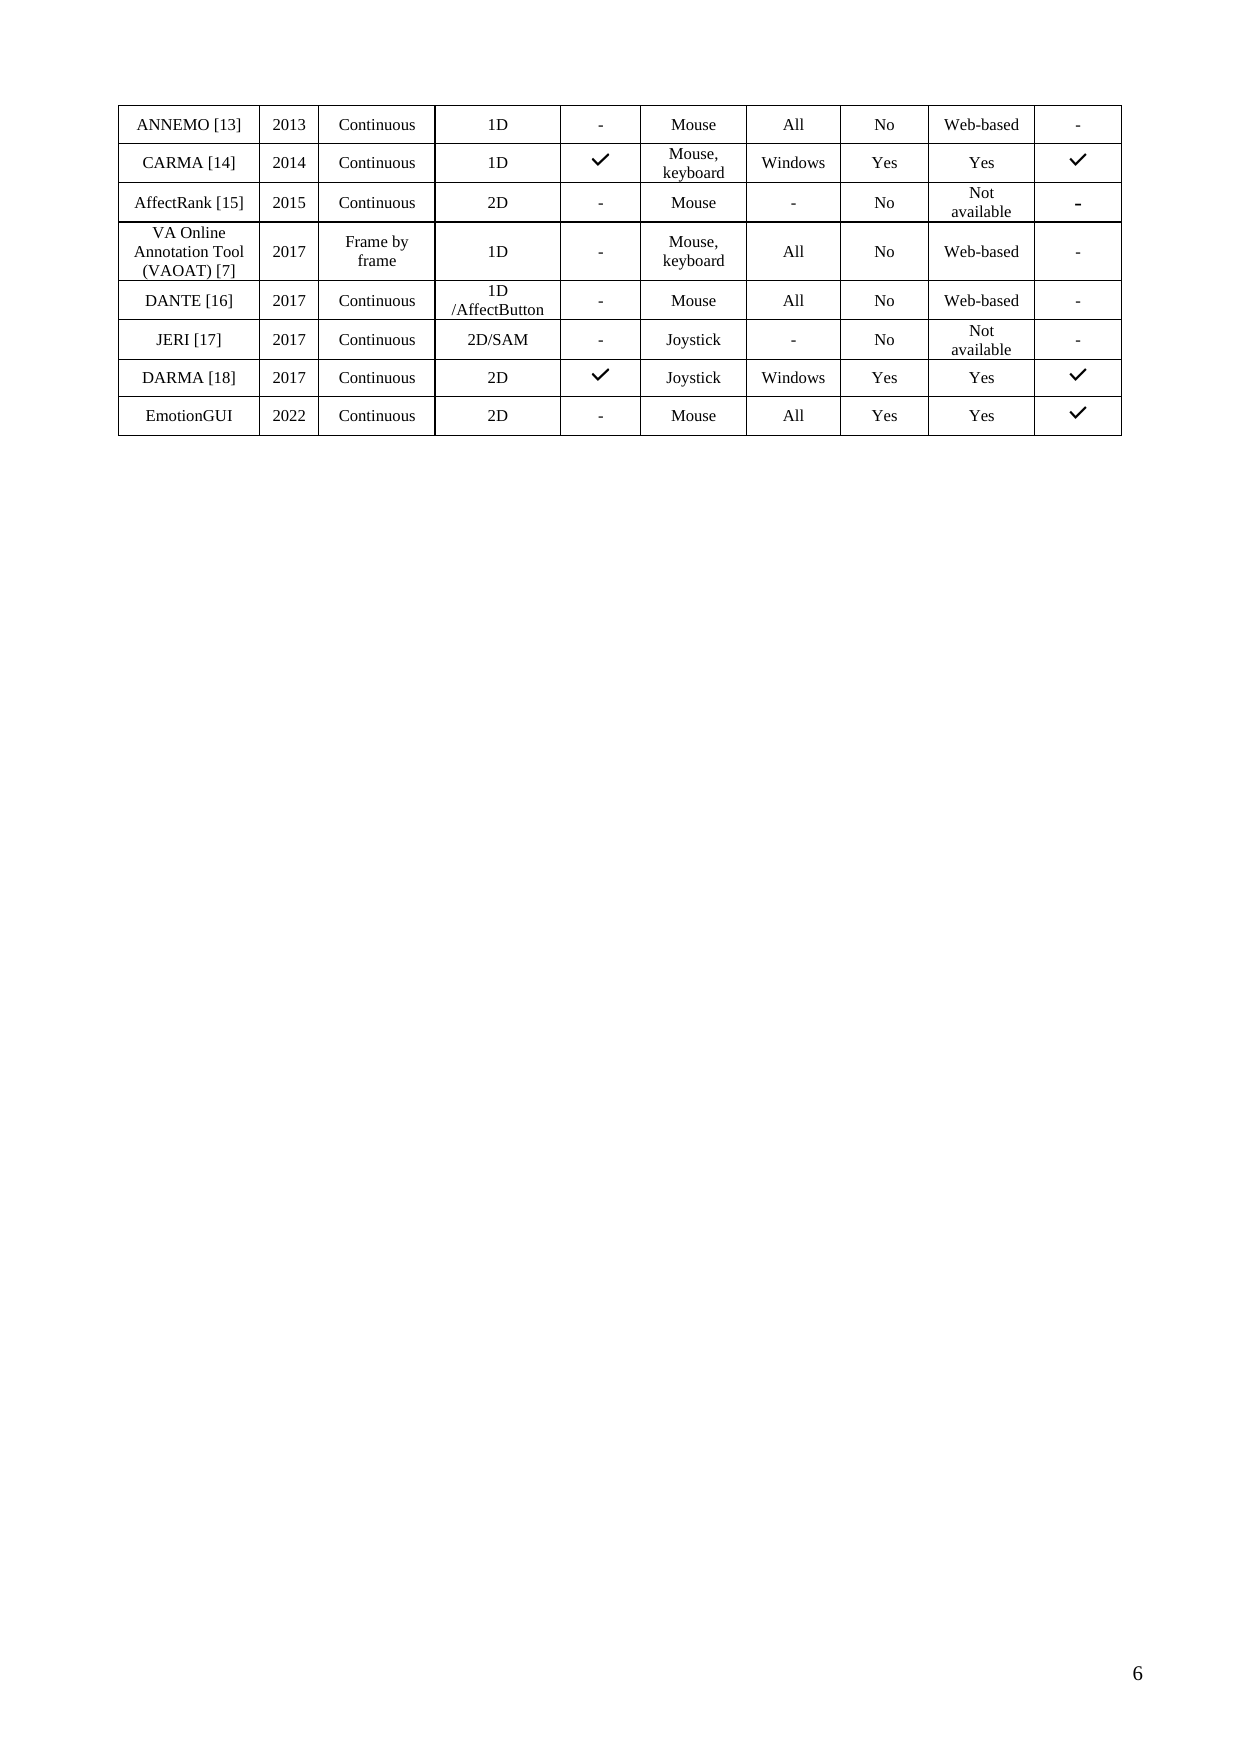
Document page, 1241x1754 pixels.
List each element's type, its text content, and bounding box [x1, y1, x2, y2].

table_cell Mouse, keyboard [641, 223, 746, 280]
table_cell - [561, 223, 640, 280]
table_cell Joystick [641, 320, 746, 359]
table_cell - [747, 183, 840, 221]
table_cell Yes [841, 144, 928, 182]
table_cell 2017 [260, 281, 318, 319]
table_cell AffectRank [15] [119, 183, 259, 221]
table_cell DANTE [16] [119, 281, 259, 319]
table_cell 2D [436, 183, 560, 221]
table_cell Continuous [319, 106, 434, 143]
table_cell Windows [747, 144, 840, 182]
table_cell Yes [929, 397, 1034, 434]
table_cell CARMA [14] [119, 144, 259, 182]
table_cell No [841, 281, 928, 319]
table_cell No [841, 223, 928, 280]
table_cell 2D/SAM [436, 320, 560, 359]
table_cell No [841, 183, 928, 221]
table_cell All [747, 106, 840, 143]
table_cell - [561, 106, 640, 143]
picture [1069, 365, 1087, 384]
picture [591, 365, 610, 384]
table_cell All [747, 281, 840, 319]
table_cell 2017 [260, 223, 318, 280]
picture [1069, 150, 1087, 169]
table_cell Yes [929, 144, 1034, 182]
table_cell ANNEMO [13] [119, 106, 259, 143]
table_cell - [1035, 106, 1121, 143]
picture [1069, 403, 1087, 422]
table_cell - [561, 281, 640, 319]
table_cell Continuous [319, 183, 434, 221]
table_cell 1D [436, 144, 560, 182]
table_cell Mouse [641, 183, 746, 221]
table_cell Web-based [929, 106, 1034, 143]
table_cell Joystick [641, 360, 746, 396]
table_cell Yes [841, 360, 928, 396]
table_cell All [747, 397, 840, 434]
table_cell 2D [436, 360, 560, 396]
table_cell 2017 [260, 320, 318, 359]
table_cell Windows [747, 360, 840, 396]
table_cell [561, 144, 640, 182]
table_cell 2022 [260, 397, 318, 434]
table_cell [1035, 360, 1121, 396]
table_cell - [1035, 223, 1121, 280]
table_cell Mouse [641, 106, 746, 143]
table_cell Mouse [641, 281, 746, 319]
table_cell Yes [841, 397, 928, 434]
table_cell Web-based [929, 223, 1034, 280]
table_cell No [841, 320, 928, 359]
table_cell Continuous [319, 281, 434, 319]
table_cell Not available [929, 183, 1034, 221]
table_cell No [841, 106, 928, 143]
table_cell - [561, 397, 640, 434]
table_cell Continuous [319, 320, 434, 359]
table_cell Mouse [641, 397, 746, 434]
table_cell - [1035, 320, 1121, 359]
table_cell EmotionGUI [119, 397, 259, 434]
table_cell Continuous [319, 144, 434, 182]
table_cell Yes [929, 360, 1034, 396]
table_cell DARMA [18] [119, 360, 259, 396]
table_cell 1D [436, 106, 560, 143]
table_cell 2D [436, 397, 560, 434]
table_cell [1035, 144, 1121, 182]
table_cell - [561, 320, 640, 359]
table_cell - [561, 183, 640, 221]
table_cell Frame by frame [319, 223, 434, 280]
picture [591, 150, 610, 169]
table_cell Continuous [319, 397, 434, 434]
table_cell 2013 [260, 106, 318, 143]
table_cell JERI [17] [119, 320, 259, 359]
table_cell [1035, 397, 1121, 434]
table_cell Web-based [929, 281, 1034, 319]
table_cell Not available [929, 320, 1034, 359]
table_cell - [1035, 281, 1121, 319]
table_cell VA Online Annotation Tool (VAOAT) [7] [119, 223, 259, 280]
table_cell 1D /AffectButton [436, 281, 560, 319]
table_cell [561, 360, 640, 396]
table_cell Continuous [319, 360, 434, 396]
table_cell - [1035, 183, 1121, 221]
table_cell 2015 [260, 183, 318, 221]
table_cell All [747, 223, 840, 280]
table_cell 2017 [260, 360, 318, 396]
table_cell 1D [436, 223, 560, 280]
table_cell 2014 [260, 144, 318, 182]
table_cell Mouse, keyboard [641, 144, 746, 182]
table_cell - [747, 320, 840, 359]
